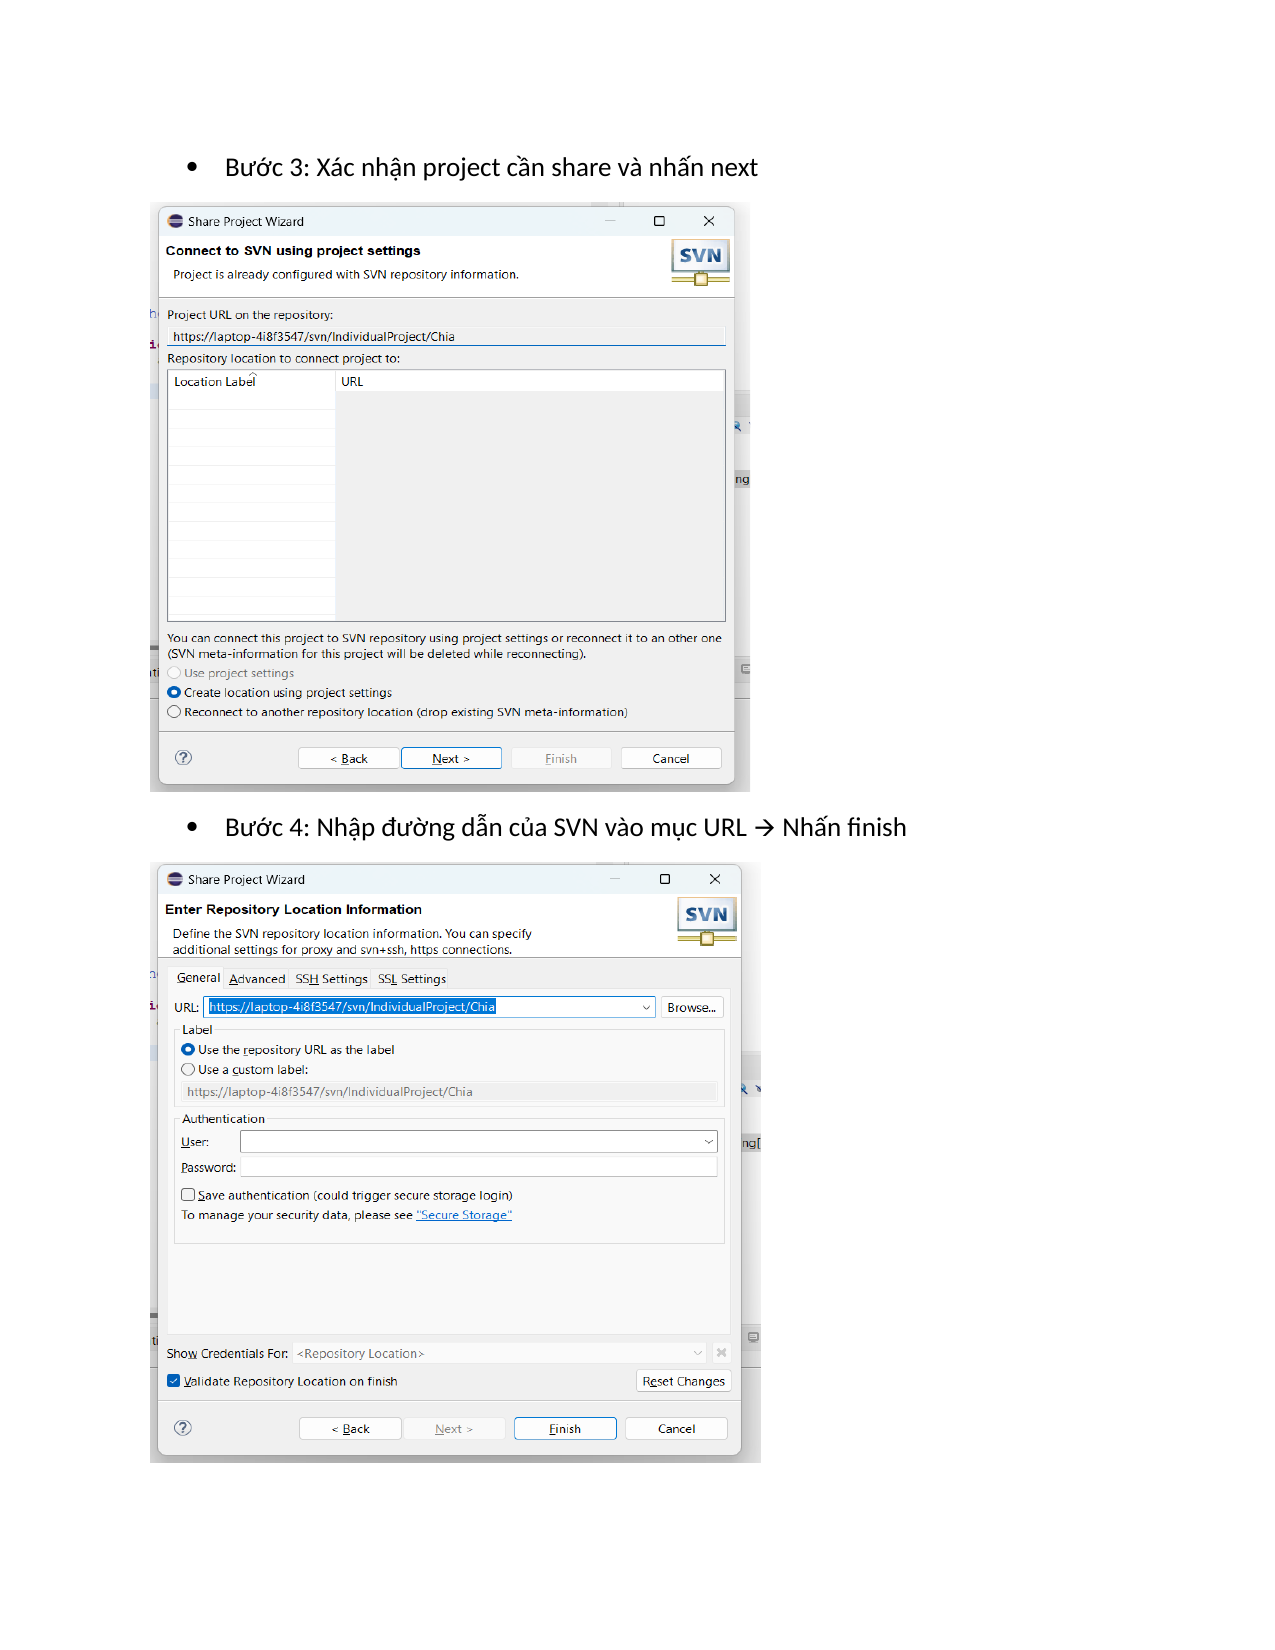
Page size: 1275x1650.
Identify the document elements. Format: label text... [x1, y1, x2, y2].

list Bước 4: Nhập đường dẫn của SVN vào mục URL Nhấn finish [187, 810, 1125, 843]
picture [150, 202, 750, 792]
picture [150, 862, 761, 1463]
list Bước 3: Xác nhận project cần share và nhấn next [187, 150, 1125, 183]
